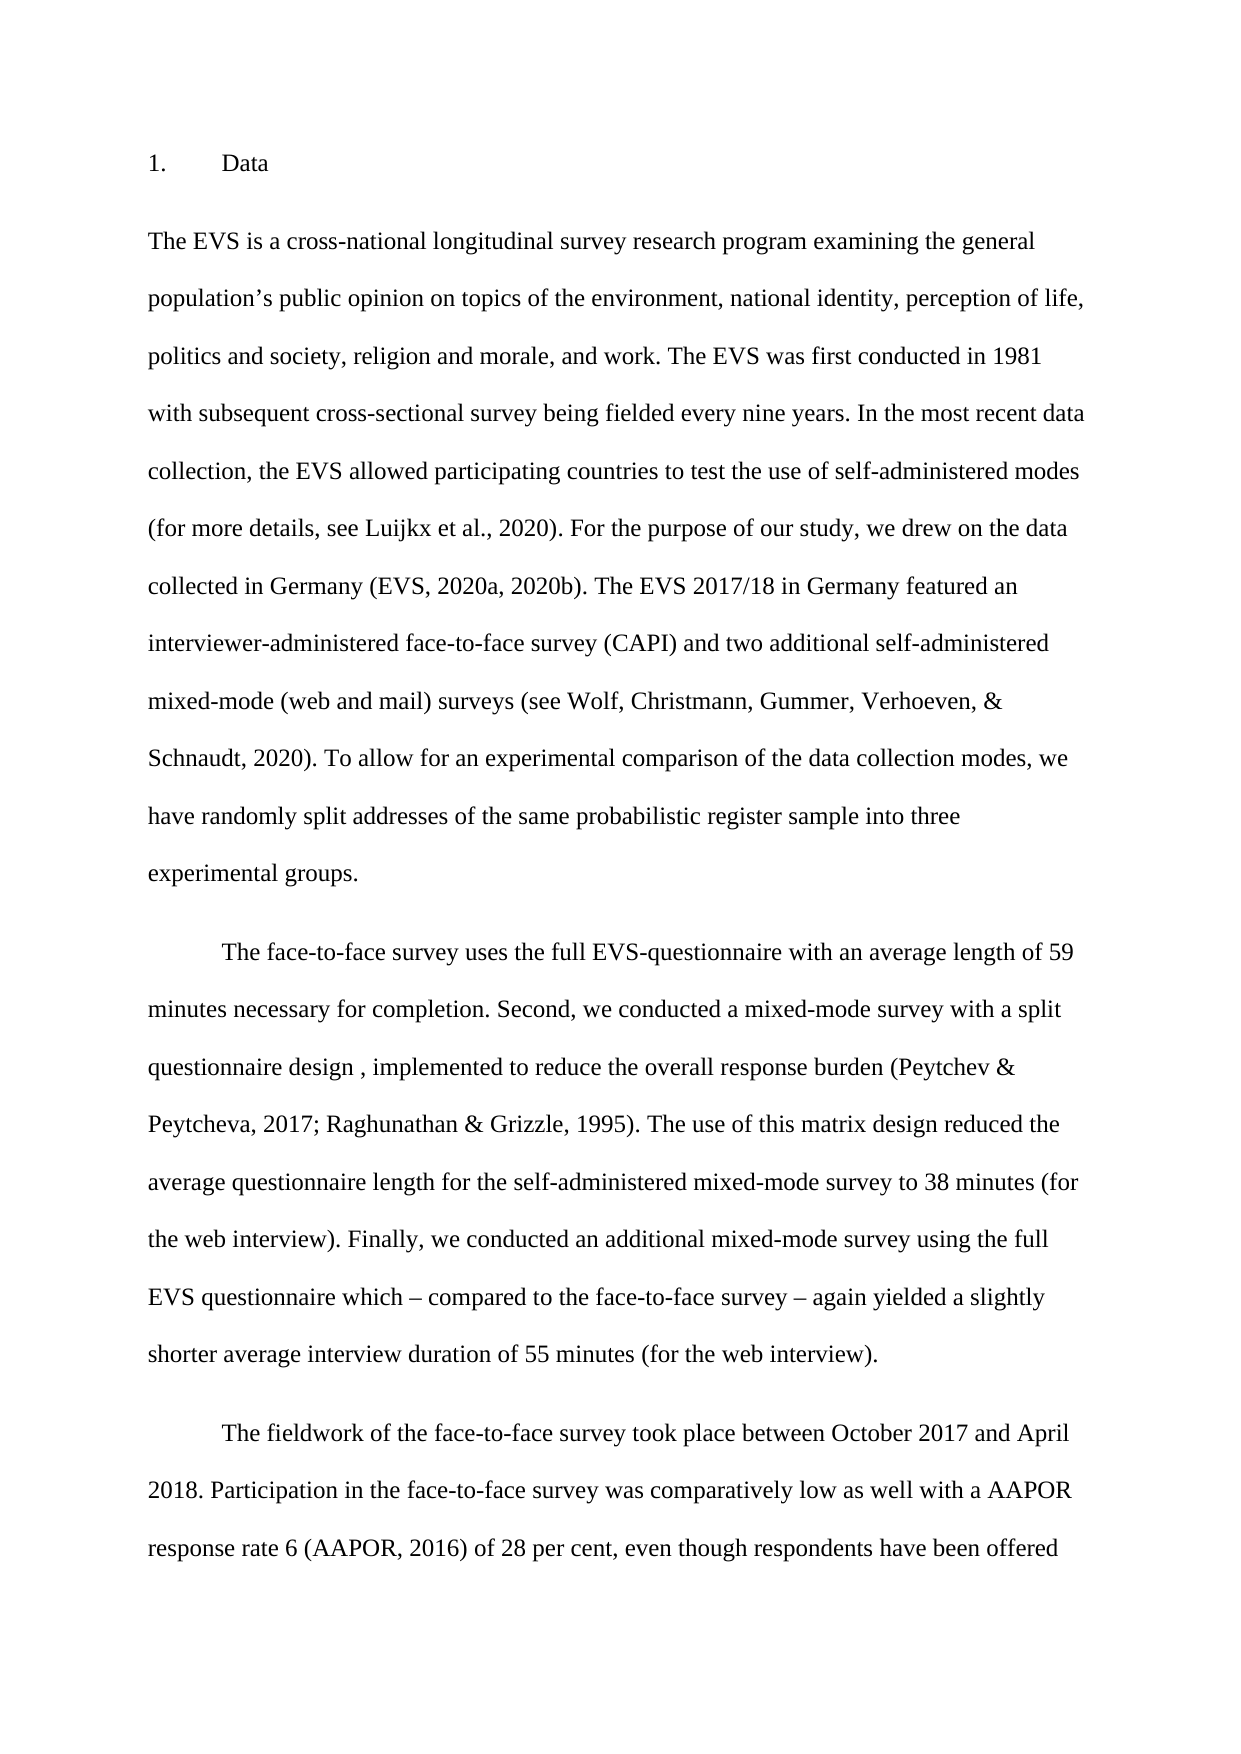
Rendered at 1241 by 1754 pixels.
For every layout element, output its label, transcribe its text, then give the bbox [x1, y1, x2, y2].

text The face-to-face survey uses the full EVS-questionnaire with an average length of 59 minutes necessary for completion. Second, we conducted a mixed-mode survey with a split questionnaire design , implemented to reduce the overall response burden (Peytchev & Peytcheva, 2017; Raghunathan & Grizzle, 1995). The use of this matrix design reduced the average questionnaire length for the self-administered mixed-mode survey to 38 minutes (for the web interview). Finally, we conducted an additional mixed-mode survey using the full EVS questionnaire which – compared to the face-to-face survey – again yielded a slightly shorter average interview duration of 55 minutes (for the web interview). [148, 937, 1093, 1368]
text 1. Data [148, 148, 1093, 176]
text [148, 1418, 1093, 1561]
text The EVS is a cross-national longitudinal survey research program examining the general population’s public opinion on topics of the environment, national identity, perception of life, politics and society, religion and morale, and work. The EVS was first conducted in 1981 with subsequent cross-sectional survey being fielded every nine years. In the most recent data collection, the EVS allowed participating countries to test the use of self-administered modes (for more details, see Luijkx et al., 2020). For the purpose of our study, we drew on the data collected in Germany (EVS, 2020a, 2020b). The EVS 2017/18 in Germany featured an interviewer-administered face-to-face survey (CAPI) and two additional self-administered mixed-mode (web and mail) surveys (see Wolf, Christmann, Gummer, Verhoeven, & Schnaudt, 2020). To allow for an experimental comparison of the data collection modes, we have randomly split addresses of the same probabilistic register sample into three experimental groups. [148, 226, 1093, 887]
